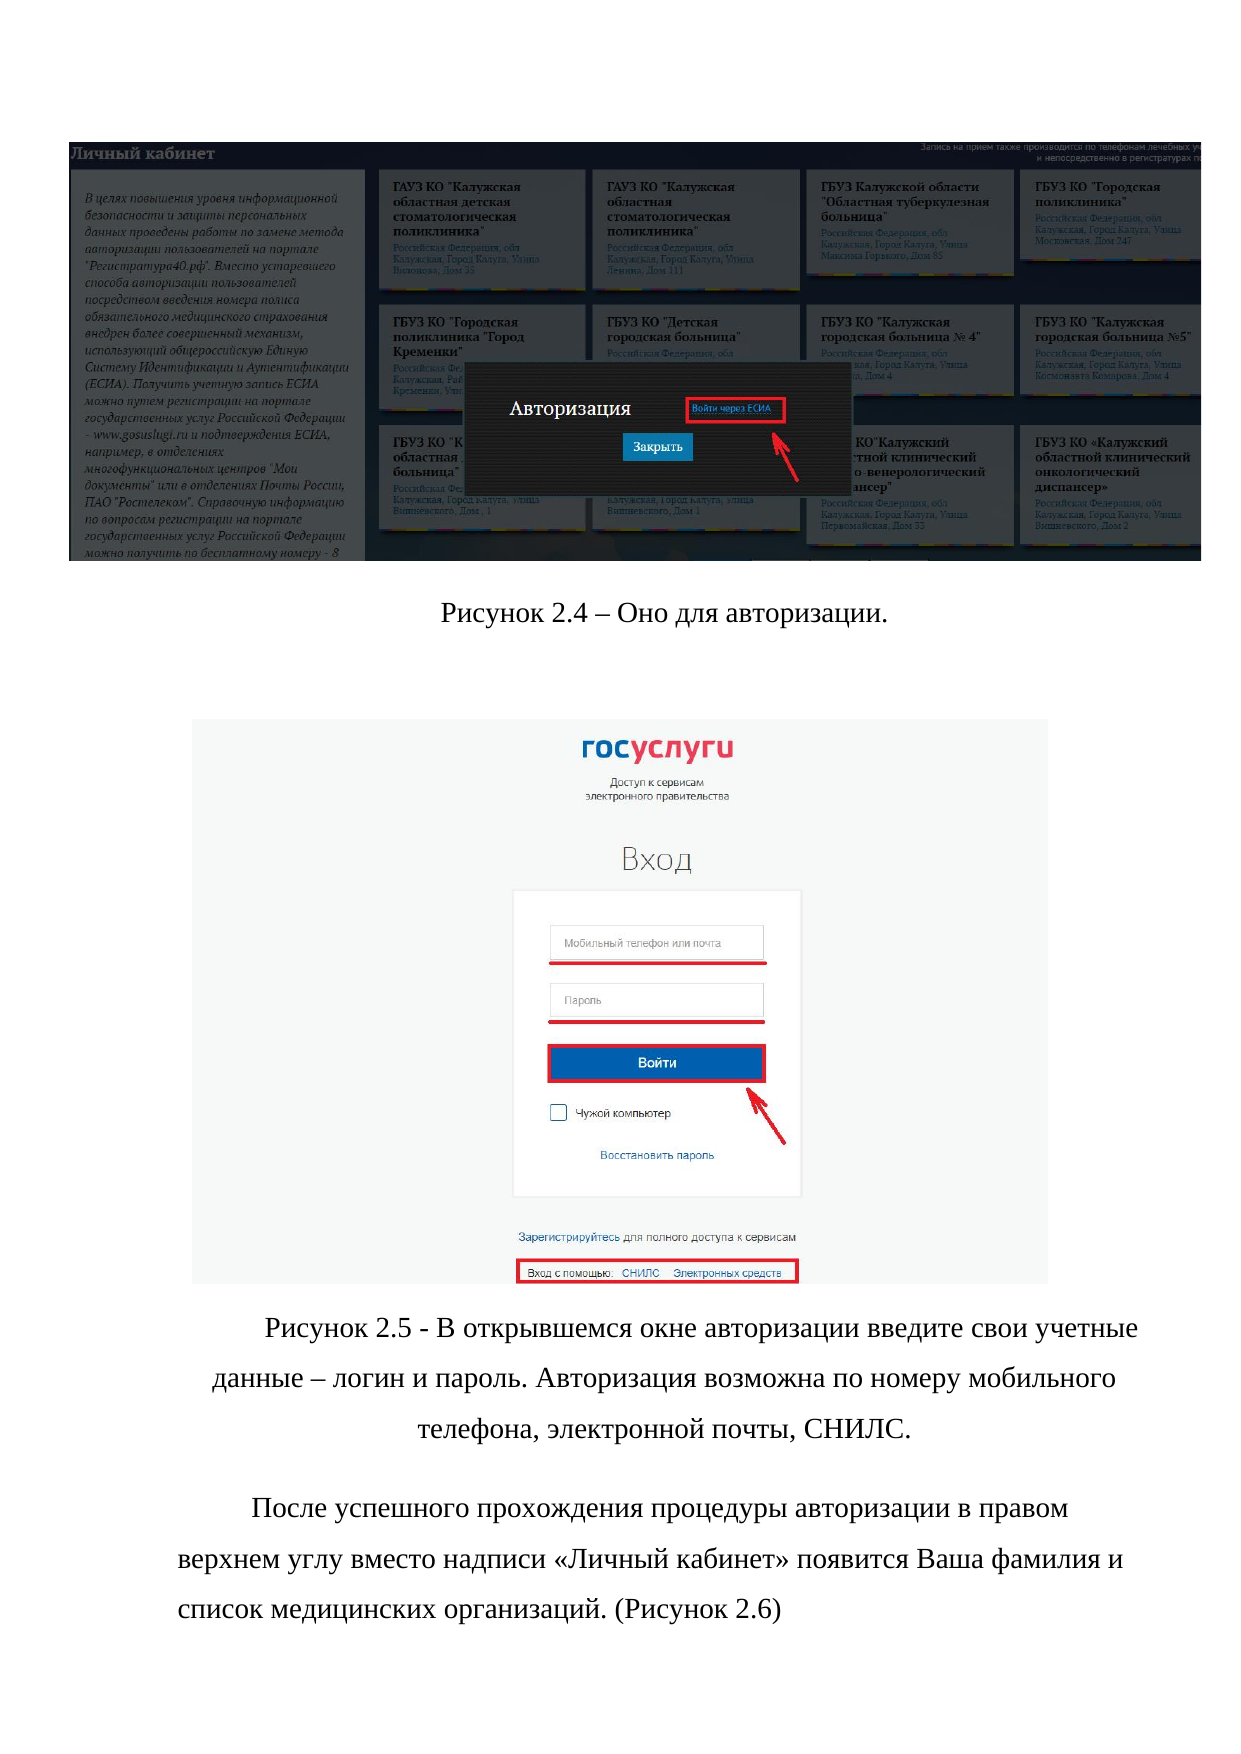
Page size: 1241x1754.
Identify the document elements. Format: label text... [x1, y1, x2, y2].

picture [192, 719, 1049, 1284]
text После успешного прохождения процедуры авторизации в правом верхнем углу вместо надписи «Личный кабинет» появится Ваша фамилия и список медицинских организаций. (Рисунок 2.6) [177, 1490, 1152, 1624]
text Рисунок 2.4 – Оно для авторизации. [177, 595, 1152, 628]
picture [69, 142, 1202, 561]
text Рисунок 2.5 - В открывшемся окне авторизации введите свои учетные данные – логин и пароль. Авторизация возможна по номеру мобильного телефона, электронной почты, СНИЛС. [177, 1310, 1152, 1444]
